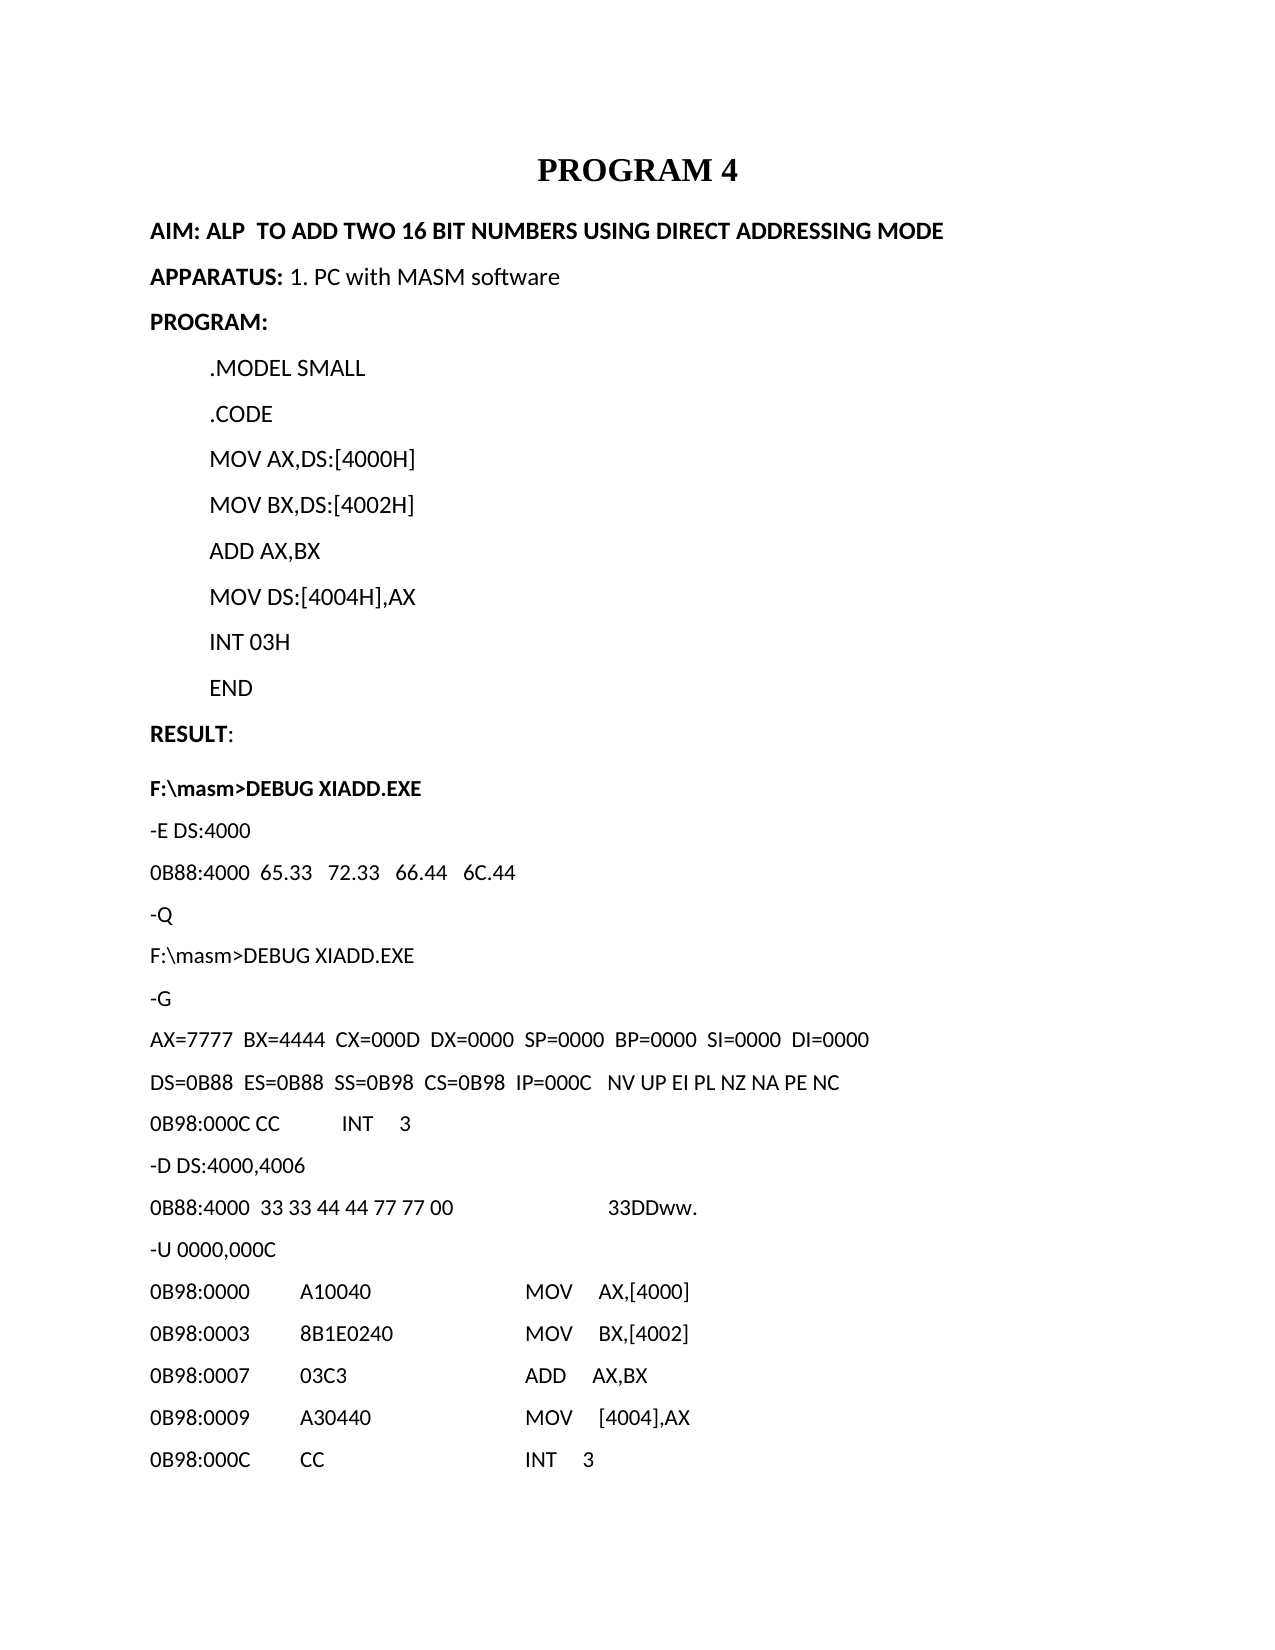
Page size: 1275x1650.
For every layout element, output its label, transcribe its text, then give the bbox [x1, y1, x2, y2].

text 0B88:4000 33 33 44 44 77 77 00 33DDww. [150, 1193, 1125, 1222]
text -E DS:4000 [150, 816, 1125, 844]
text RESULT: [150, 718, 1125, 748]
text .CODE [209, 398, 1125, 428]
text END [209, 672, 1125, 703]
text PROGRAM 4 [150, 150, 1125, 188]
text -Q [150, 900, 1125, 928]
text 0B98:000C CC INT 3 [150, 1109, 1125, 1138]
text DS=0B88 ES=0B88 SS=0B98 CS=0B98 IP=000C NV UP EI PL NZ NA PE NC [150, 1068, 1125, 1096]
text 0B98:0000 A10040 MOV AX,[4000] [150, 1277, 1125, 1306]
text MOV BX,DS:[4002H] [209, 489, 1125, 520]
text ADD AX,BX [209, 535, 1125, 566]
text 0B88:4000 65.33 72.33 66.44 6C.44 [150, 858, 1125, 886]
text 0B98:0009 A30440 MOV [4004],AX [150, 1403, 1125, 1431]
text .MODEL SMALL [209, 352, 1125, 383]
text AX=7777 BX=4444 CX=000D DX=0000 SP=0000 BP=0000 SI=0000 DI=0000 [150, 1026, 1125, 1054]
text APPARATUS: 1. PC with MASM software [150, 261, 1125, 291]
text PROGRAM: [150, 306, 1125, 337]
text F:\masm>DEBUG XIADD.EXE [150, 774, 1125, 802]
text -D DS:4000,4006 [150, 1152, 1125, 1179]
text 0B98:0003 8B1E0240 MOV BX,[4002] [150, 1319, 1125, 1347]
text MOV DS:[4004H],AX [209, 581, 1125, 611]
text F:\masm>DEBUG XIADD.EXE [150, 942, 1125, 970]
text 0B98:000C CC INT 3 [150, 1445, 1125, 1473]
text MOV AX,DS:[4000H] [209, 443, 1125, 474]
text INT 03H [209, 626, 1125, 657]
text -U 0000,000C [150, 1236, 1125, 1263]
text -G [150, 984, 1125, 1012]
text 0B98:0007 03C3 ADD AX,BX [150, 1361, 1125, 1389]
text AIM: ALP TO ADD TWO 16 BIT NUMBERS USING DIRECT ADDRESSING MODE [150, 215, 1125, 245]
